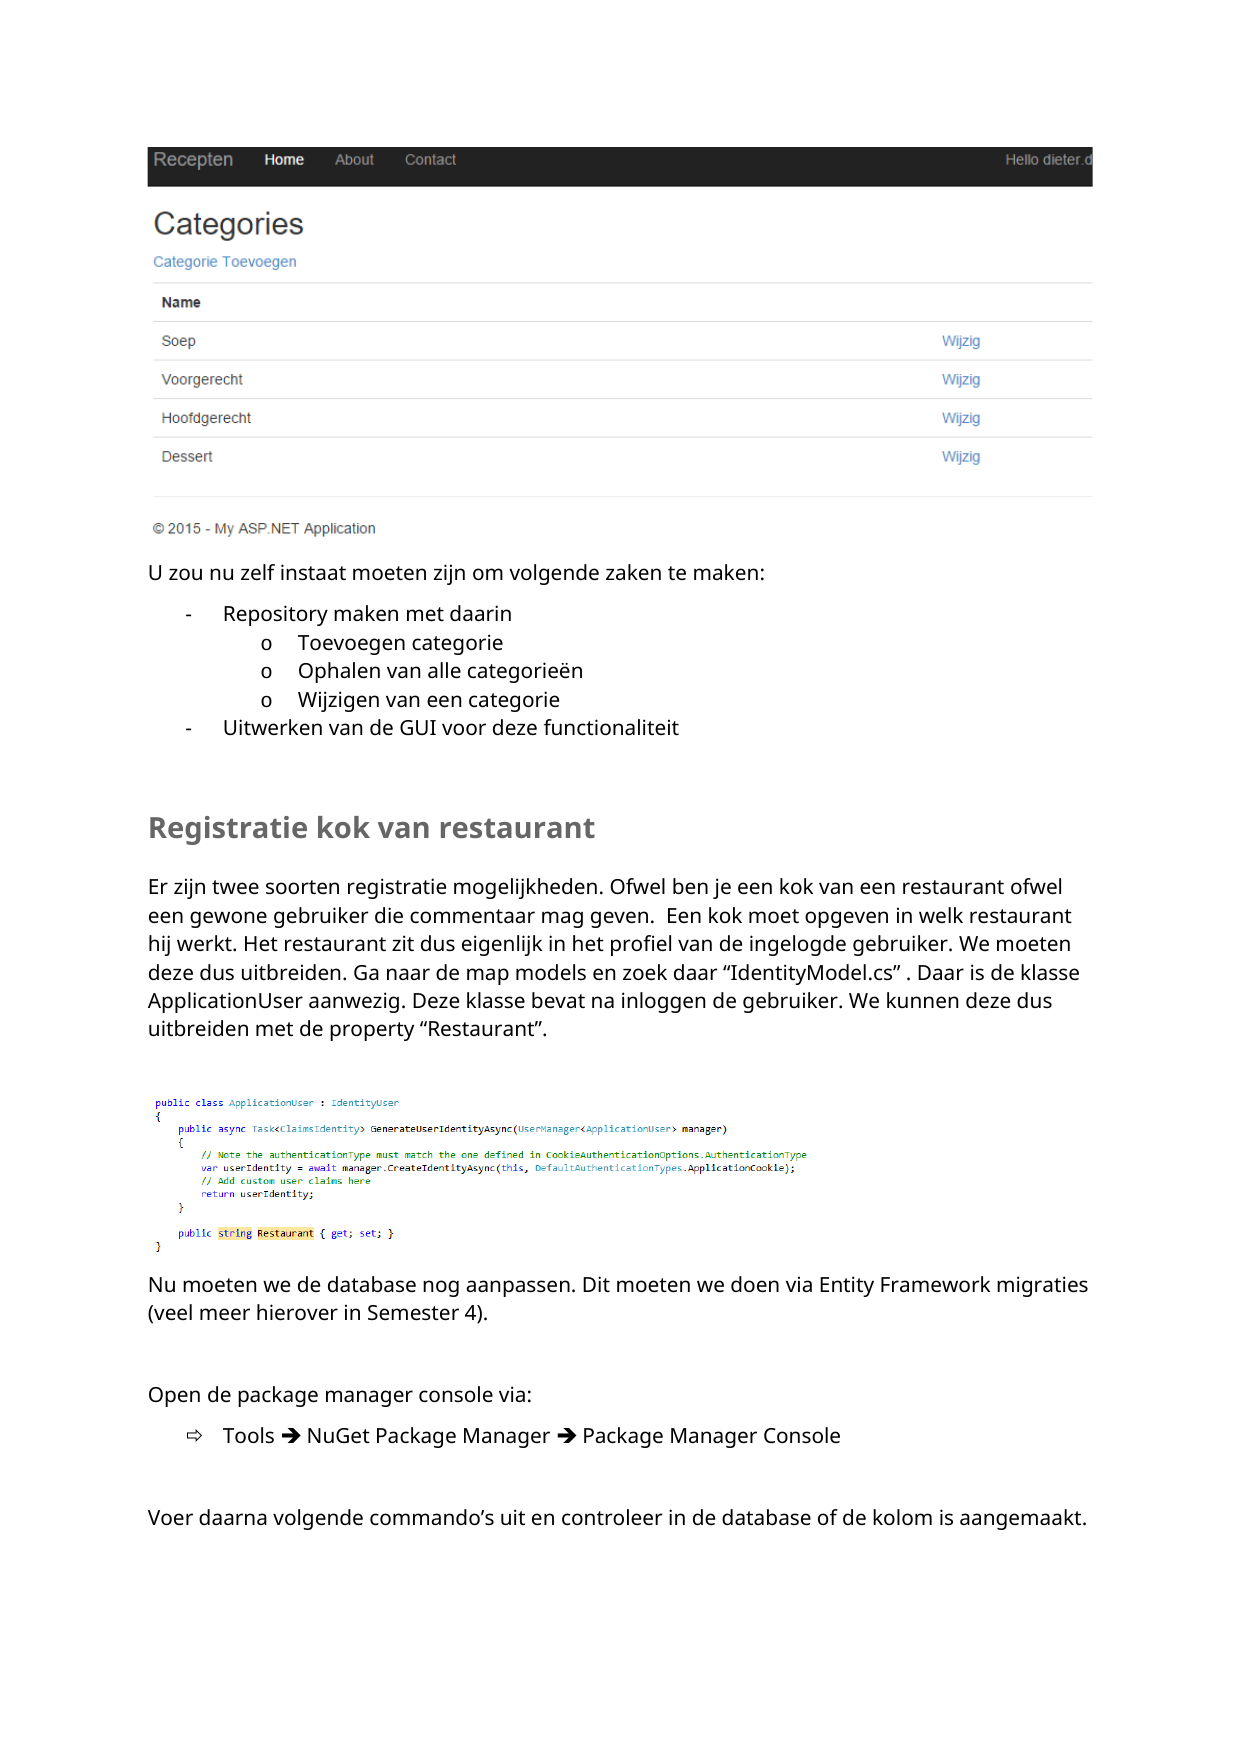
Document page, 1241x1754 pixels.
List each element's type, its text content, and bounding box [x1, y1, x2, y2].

text Open de package manager console via: [148, 1380, 1093, 1408]
text U zou nu zelf instaat moeten zijn om volgende zaken te maken: [148, 558, 1093, 587]
text Er zijn twee soorten registratie mogelijkheden. Ofwel ben je een kok van een restaurant ofwel een gewone gebruiker die commentaar mag geven. Een kok moet opgeven in welk restaurant hij werkt. Het restaurant zit dus eigenlijk in het profiel van de ingelogde gebruiker. We moeten deze dus uitbreiden. Ga naar de map models en zoek daar “IdentityModel.cs” . Daar is de klasse ApplicationUser aanwezig. Deze klasse bevat na inloggen de gebruiker. We kunnen deze dus uitbreiden met de property “Restaurant”. [148, 872, 1093, 1043]
text Nu moeten we de database nog aanpassen. Dit moeten we doen via Entity Framework migraties (veel meer hierover in Semester 4). [148, 1270, 1093, 1327]
text Voer daarna volgende commando’s uit en controleer in de database of de kolom is aangemaakt. [148, 1503, 1093, 1531]
picture [147, 147, 1093, 546]
list Uitwerken van de GUI voor deze functionaliteit [185, 713, 1093, 742]
list Toevoegen categorie [260, 628, 1093, 656]
list Repository maken met daarin [185, 599, 1093, 628]
list Tools NuGet Package Manager Package Manager Console [185, 1421, 1093, 1449]
picture [147, 1096, 1093, 1258]
list Wijzigen van een categorie [260, 685, 1093, 713]
subtitle Registratie kok van restaurant [148, 808, 1093, 847]
list Ophalen van alle categorieën [260, 656, 1093, 685]
